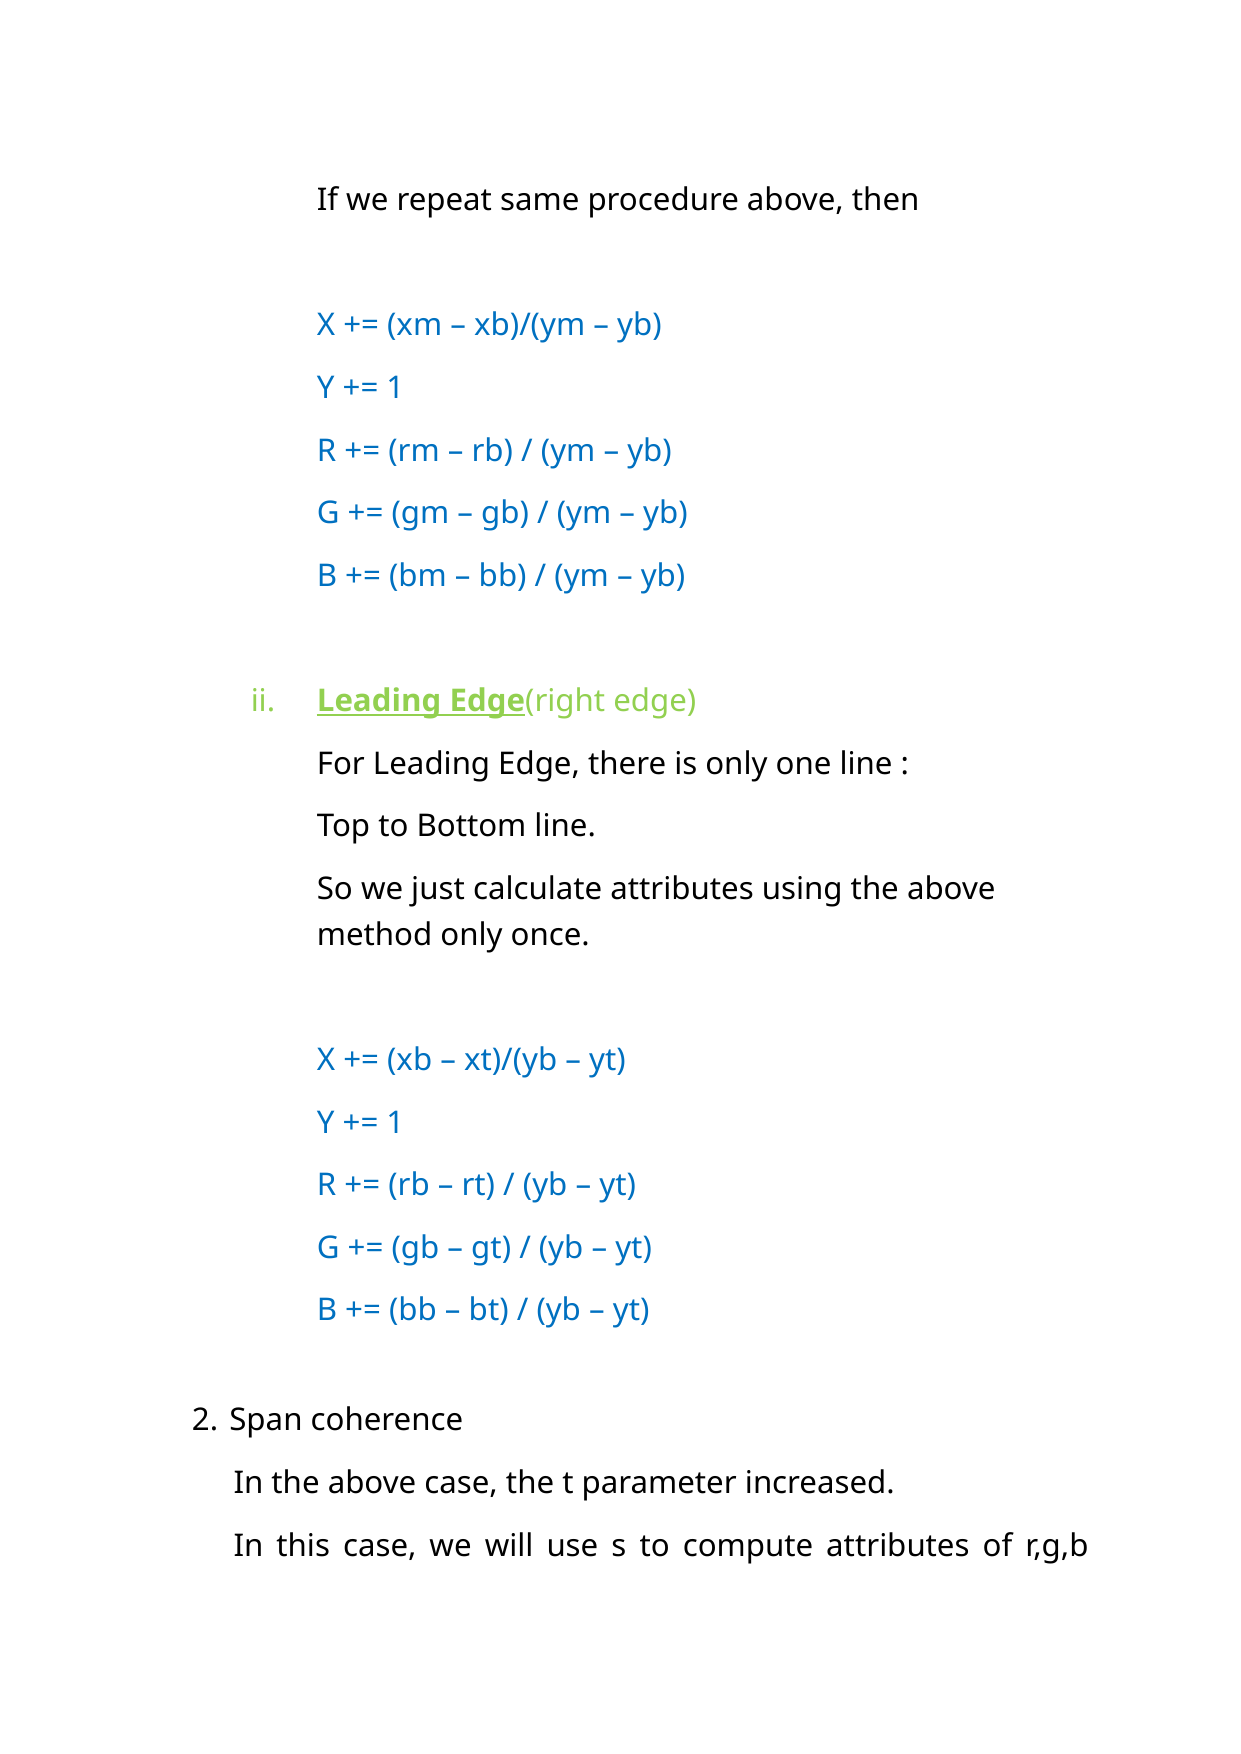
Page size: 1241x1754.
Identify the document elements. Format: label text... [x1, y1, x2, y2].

text R += (rm – rb) / (ym – yb) [233, 428, 1090, 470]
list Span coherence [192, 1397, 1090, 1440]
text So we just calculate attributes using the above method only once. [317, 866, 1090, 954]
text If we repeat same procedure above, then [233, 177, 1090, 220]
text X += (xm – xb)/(ym – yb) [316, 302, 1090, 345]
text G += (gm – gb) / (ym – yb) [233, 490, 1090, 533]
text B += (bm – bb) / (ym – yb) [233, 553, 1090, 595]
text G += (gb – gt) / (yb – yt) [233, 1225, 1090, 1267]
text Top to Bottom line. [150, 803, 1090, 846]
list In the above case, the t parameter increased. [233, 1460, 1090, 1502]
text R += (rb – rt) / (yb – yt) [233, 1162, 1090, 1205]
list Leading Edge(right edge) [275, 678, 1090, 721]
text Y += 1 [233, 365, 1090, 408]
text Y += 1 [233, 1099, 1090, 1142]
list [233, 1522, 1090, 1565]
text X += (xb – xt)/(yb – yt) [316, 1037, 1090, 1079]
text For Leading Edge, there is only one line : [150, 741, 1090, 783]
text B += (bb – bt) / (yb – yt) [233, 1287, 1090, 1330]
